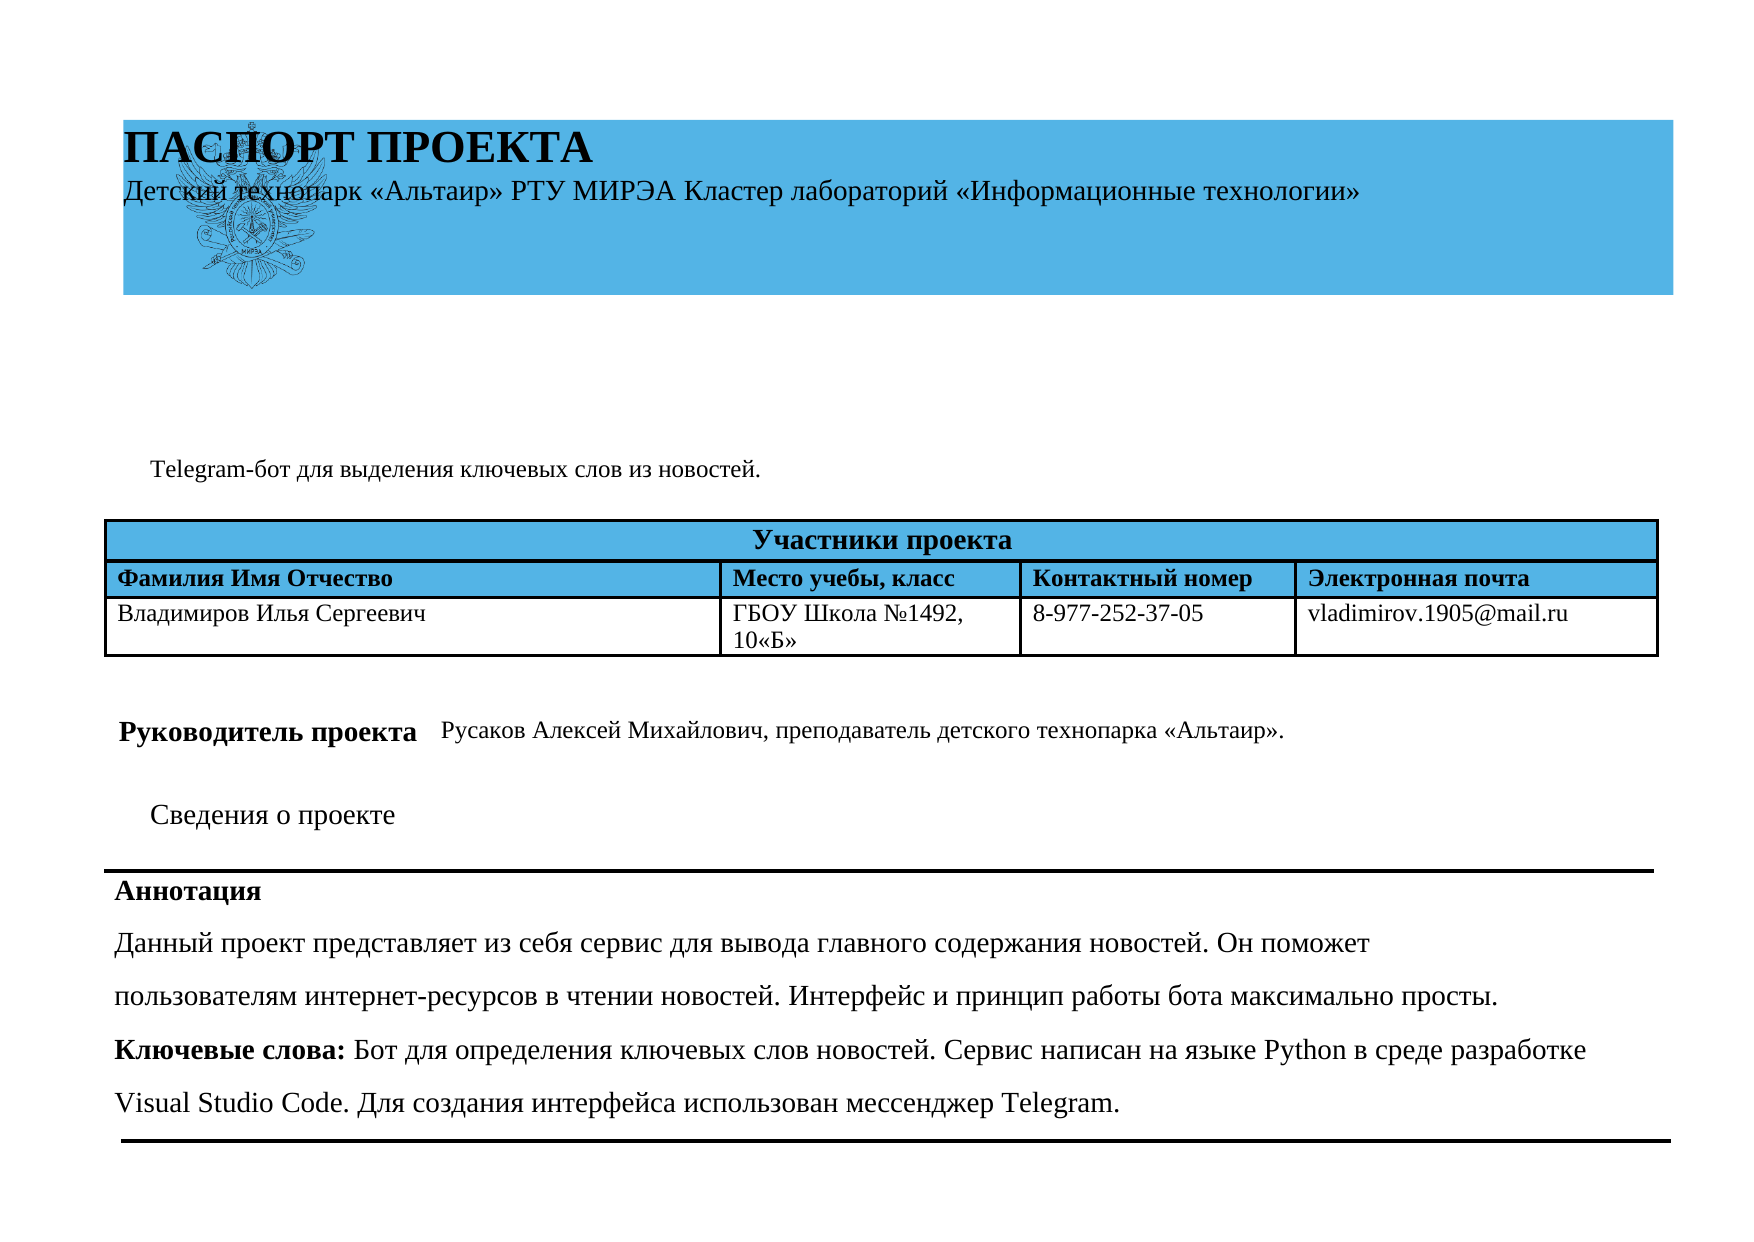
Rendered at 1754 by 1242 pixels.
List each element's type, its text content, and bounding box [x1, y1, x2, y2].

table_cell Электронная почта [1297, 563, 1656, 596]
text Ключевые слова: Бот для определения ключевых слов новостей. Сервис написан на языке Python в среде разработке Visual Studio Code. Для создания интерфейса использован мессенджер Telegram. [114, 1032, 1647, 1118]
table_cell Фамилия Имя Отчество [107, 563, 719, 596]
text Руководитель проекта Русаков Алексей Михайлович, преподаватель детского технопарка «Альтаир». [119, 711, 1671, 748]
text Данный проект представляет из себя сервис для вывода главного содержания новостей. Он поможет пользователям интернет-ресурсов в чтении новостей. Интерфейс и принцип работы бота максимально просты. [114, 926, 1551, 1012]
table_cell Контактный номер [1022, 563, 1294, 596]
table_header Участники проекта [107, 522, 1656, 559]
table_cell Место учебы, класс [722, 563, 1019, 596]
table_cell 8-977-252-37-05 [1022, 599, 1294, 654]
text Telegram-бот для выделения ключевых слов из новостей. [150, 454, 1671, 483]
table_cell Владимиров Илья Сергеевич [107, 599, 719, 654]
table_cell vladimirov.1905@mail.ru [1297, 599, 1656, 654]
table_cell ГБОУ Школа №1492, 10«Б» [722, 599, 1019, 654]
subtitle Аннотация [114, 865, 1671, 907]
picture [176, 122, 327, 289]
text Сведения о проекте [150, 797, 1671, 831]
